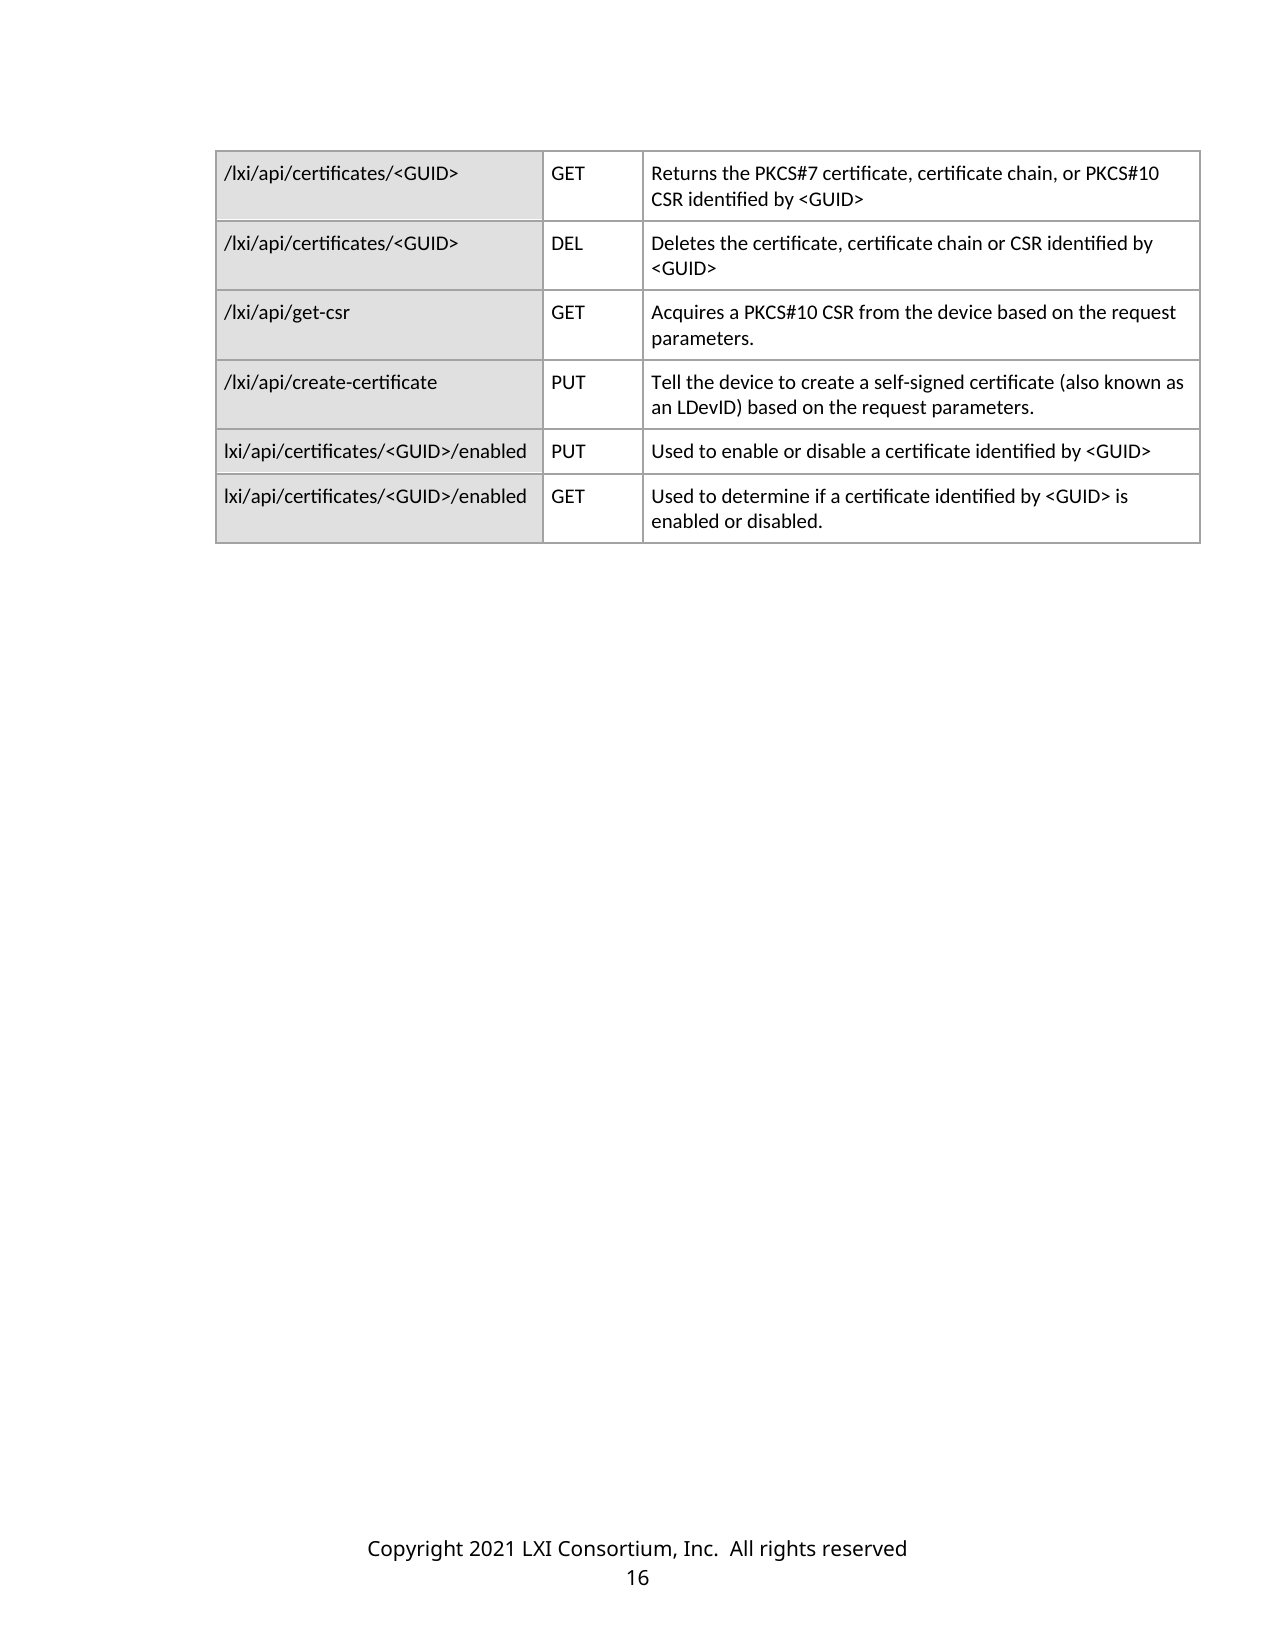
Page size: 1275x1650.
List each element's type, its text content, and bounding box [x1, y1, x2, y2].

table_cell PUT [544, 361, 642, 428]
table_cell PUT [544, 430, 642, 472]
table_cell Deletes the certificate, certificate chain or CSR identified by <GUID> [644, 222, 1199, 289]
table_cell GET [544, 152, 642, 219]
table_cell Tell the device to create a self-signed certificate (also known as an LDevID) based on the request parameters. [644, 361, 1199, 428]
table_cell Returns the PKCS#7 certificate, certificate chain, or PKCS#10 CSR identified by <GUID> [644, 152, 1199, 219]
table_cell /lxi/api/certificates/<GUID> [217, 222, 542, 289]
table_cell lxi/api/certificates/<GUID>/enabled [217, 475, 542, 542]
table_cell GET [544, 475, 642, 542]
table_cell Used to determine if a certificate identified by <GUID> is enabled or disabled. [644, 475, 1199, 542]
table_cell lxi/api/certificates/<GUID>/enabled [217, 430, 542, 472]
table_cell DEL [544, 222, 642, 289]
table_cell GET [544, 291, 642, 359]
table_cell Used to enable or disable a certificate identified by <GUID> [644, 430, 1199, 472]
table_cell /lxi/api/get-csr [217, 291, 542, 359]
table_cell /lxi/api/certificates/<GUID> [217, 152, 542, 219]
table_cell /lxi/api/create-certificate [217, 361, 542, 428]
table_cell Acquires a PKCS#10 CSR from the device based on the request parameters. [644, 291, 1199, 359]
